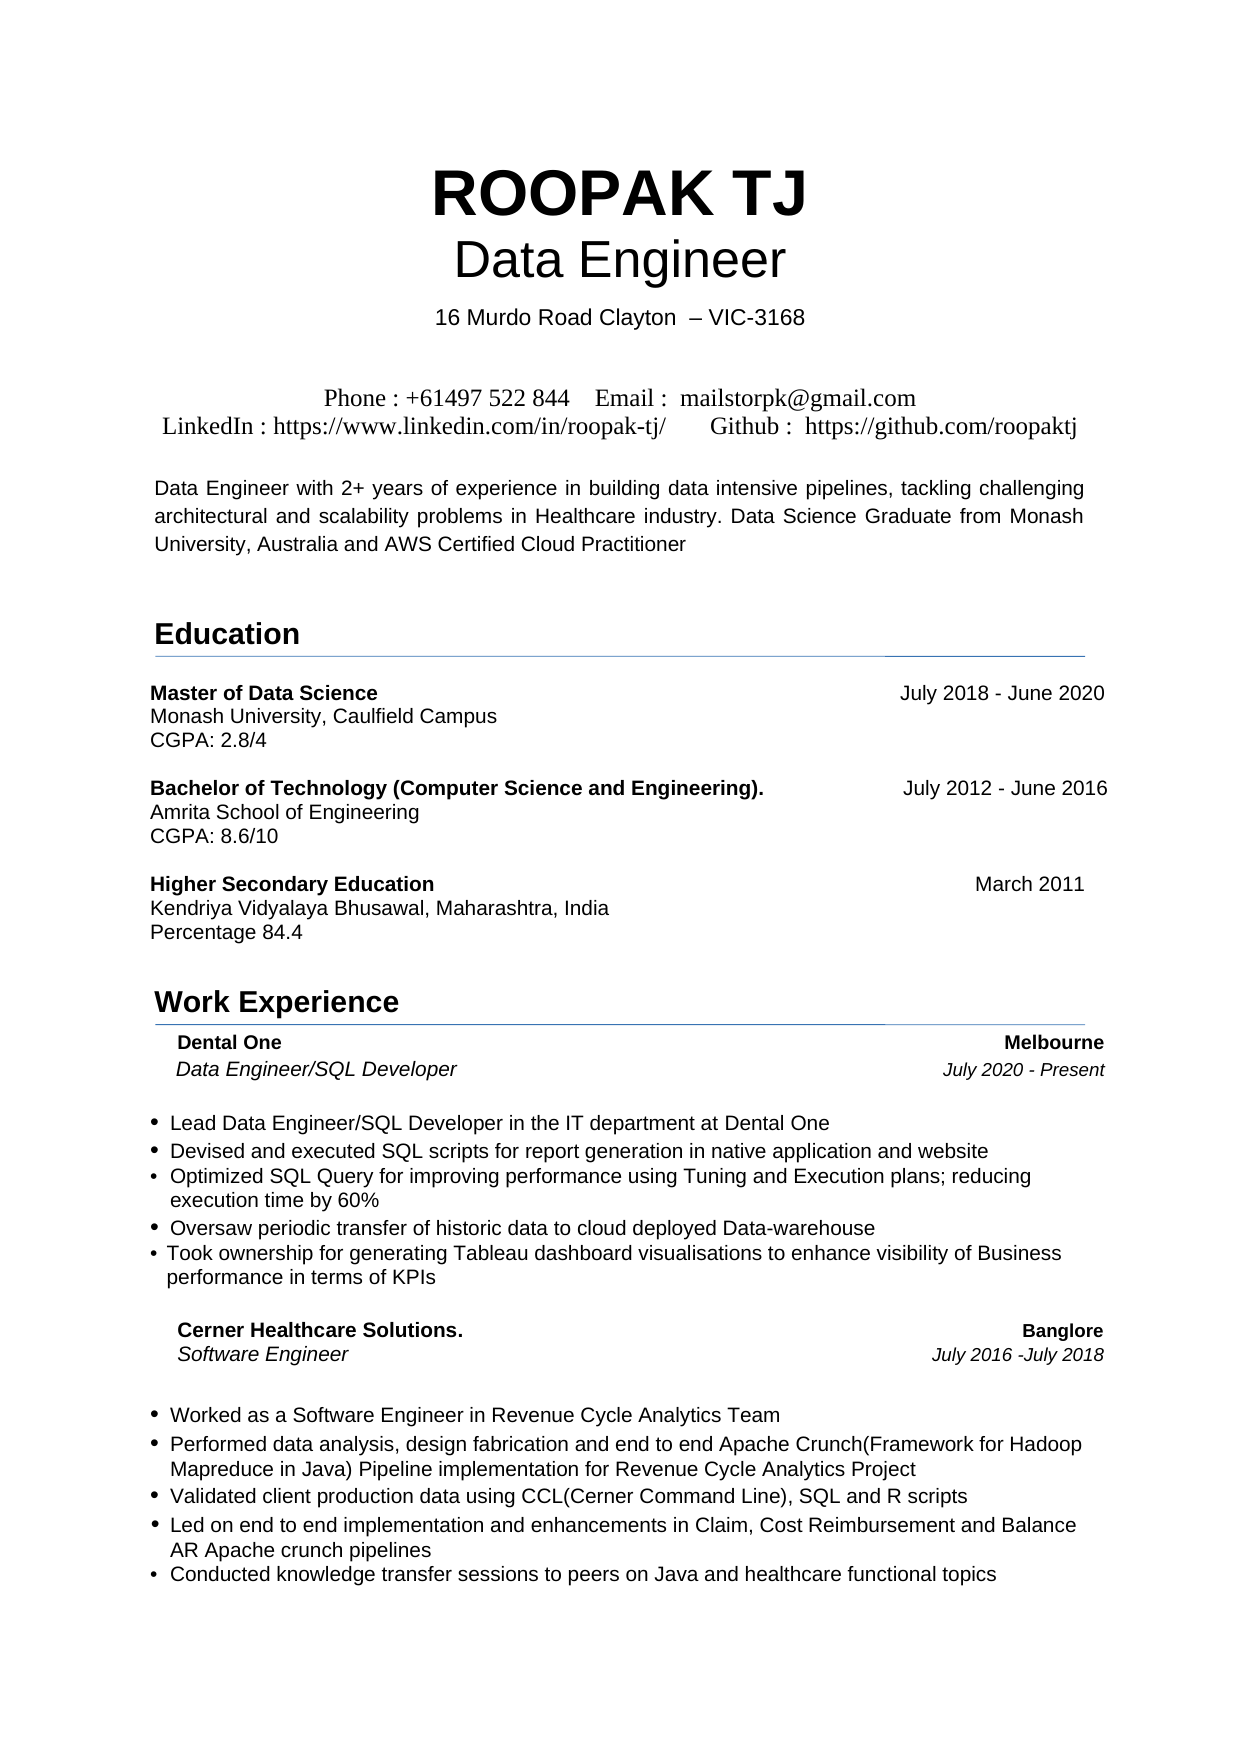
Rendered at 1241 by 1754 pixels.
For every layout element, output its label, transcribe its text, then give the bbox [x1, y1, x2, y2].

list Conducted knowledge transfer sessions to peers on Java and healthcare functional topics [150, 1562, 1108, 1586]
list Validated client production data using CCL(Cerner Command Line), SQL and R scripts [150, 1480, 1108, 1509]
text CGPA: 2.8/4 [150, 728, 1108, 752]
text Master of Data Science July 2018 - June 2020 [150, 682, 1108, 704]
text Data Engineer/SQL Developer July 2020 - Present [156, 1057, 1108, 1081]
text Dental One Melbourne [177, 1031, 1108, 1054]
text Data Engineer with 2+ years of experience in building data intensive pipelines, tackling challenging architectural and scalability problems in Healthcare industry. Data Science Graduate from Monash University, Australia and AWS Certified Cloud Practitioner [154, 476, 1085, 555]
list Optimized SQL Query for improving performance using Tuning and Execution plans; reducing execution time by 60% [150, 1164, 1108, 1212]
list Worked as a Software Engineer in Revenue Cycle Analytics Team [150, 1399, 1108, 1428]
text Monash University, Caulfield Campus [150, 704, 1108, 728]
text Bachelor of Technology (Computer Science and Engineering). July 2012 - June 2016 [150, 776, 1108, 800]
text Phone : +61497 522 844 Email : mailstorpk@gmail.com [150, 383, 1089, 411]
text Data Engineer [150, 229, 1089, 288]
text Amrita School of Engineering [150, 800, 1108, 824]
list Lead Data Engineer/SQL Developer in the IT department at Dental One [150, 1107, 1108, 1135]
text Percentage 84.4 [150, 920, 1108, 944]
list Performed data analysis, design fabrication and end to end Apache Crunch(Framework for Hadoop Mapreduce in Java) Pipeline implementation for Revenue Cycle Analytics Project [150, 1428, 1108, 1480]
list Took ownership for generating Tableau dashboard visualisations to enhance visibility of Business performance in terms of KPIs [150, 1241, 1108, 1289]
list Led on end to end implementation and enhancements in Claim, Cost Reimbursement and Balance AR Apache crunch pipelines [151, 1509, 1108, 1562]
text Higher Secondary Education March 2011 [150, 872, 1108, 896]
text Education [154, 616, 1108, 651]
text Work Experience [154, 984, 1108, 1019]
text 16 Murdo Road Clayton – VIC-3168 [150, 304, 1089, 330]
list Oversaw periodic transfer of historic data to cloud deployed Data-warehouse [150, 1212, 1108, 1241]
list Devised and executed SQL scripts for report generation in native application and website [150, 1135, 1108, 1164]
text CGPA: 8.6/10 [150, 824, 1108, 848]
text Kendriya Vidyalaya Bhusawal, Maharashtra, India [150, 896, 1108, 920]
text LinkedIn : https://www.linkedin.com/in/roopak-tj/ Github : https://github.com/roopaktj [150, 411, 1089, 440]
text Cerner Healthcare Solutions. Banglore Software Engineer July 2016 -July 2018 [177, 1318, 1108, 1366]
text ROOPAK TJ [150, 154, 1089, 229]
